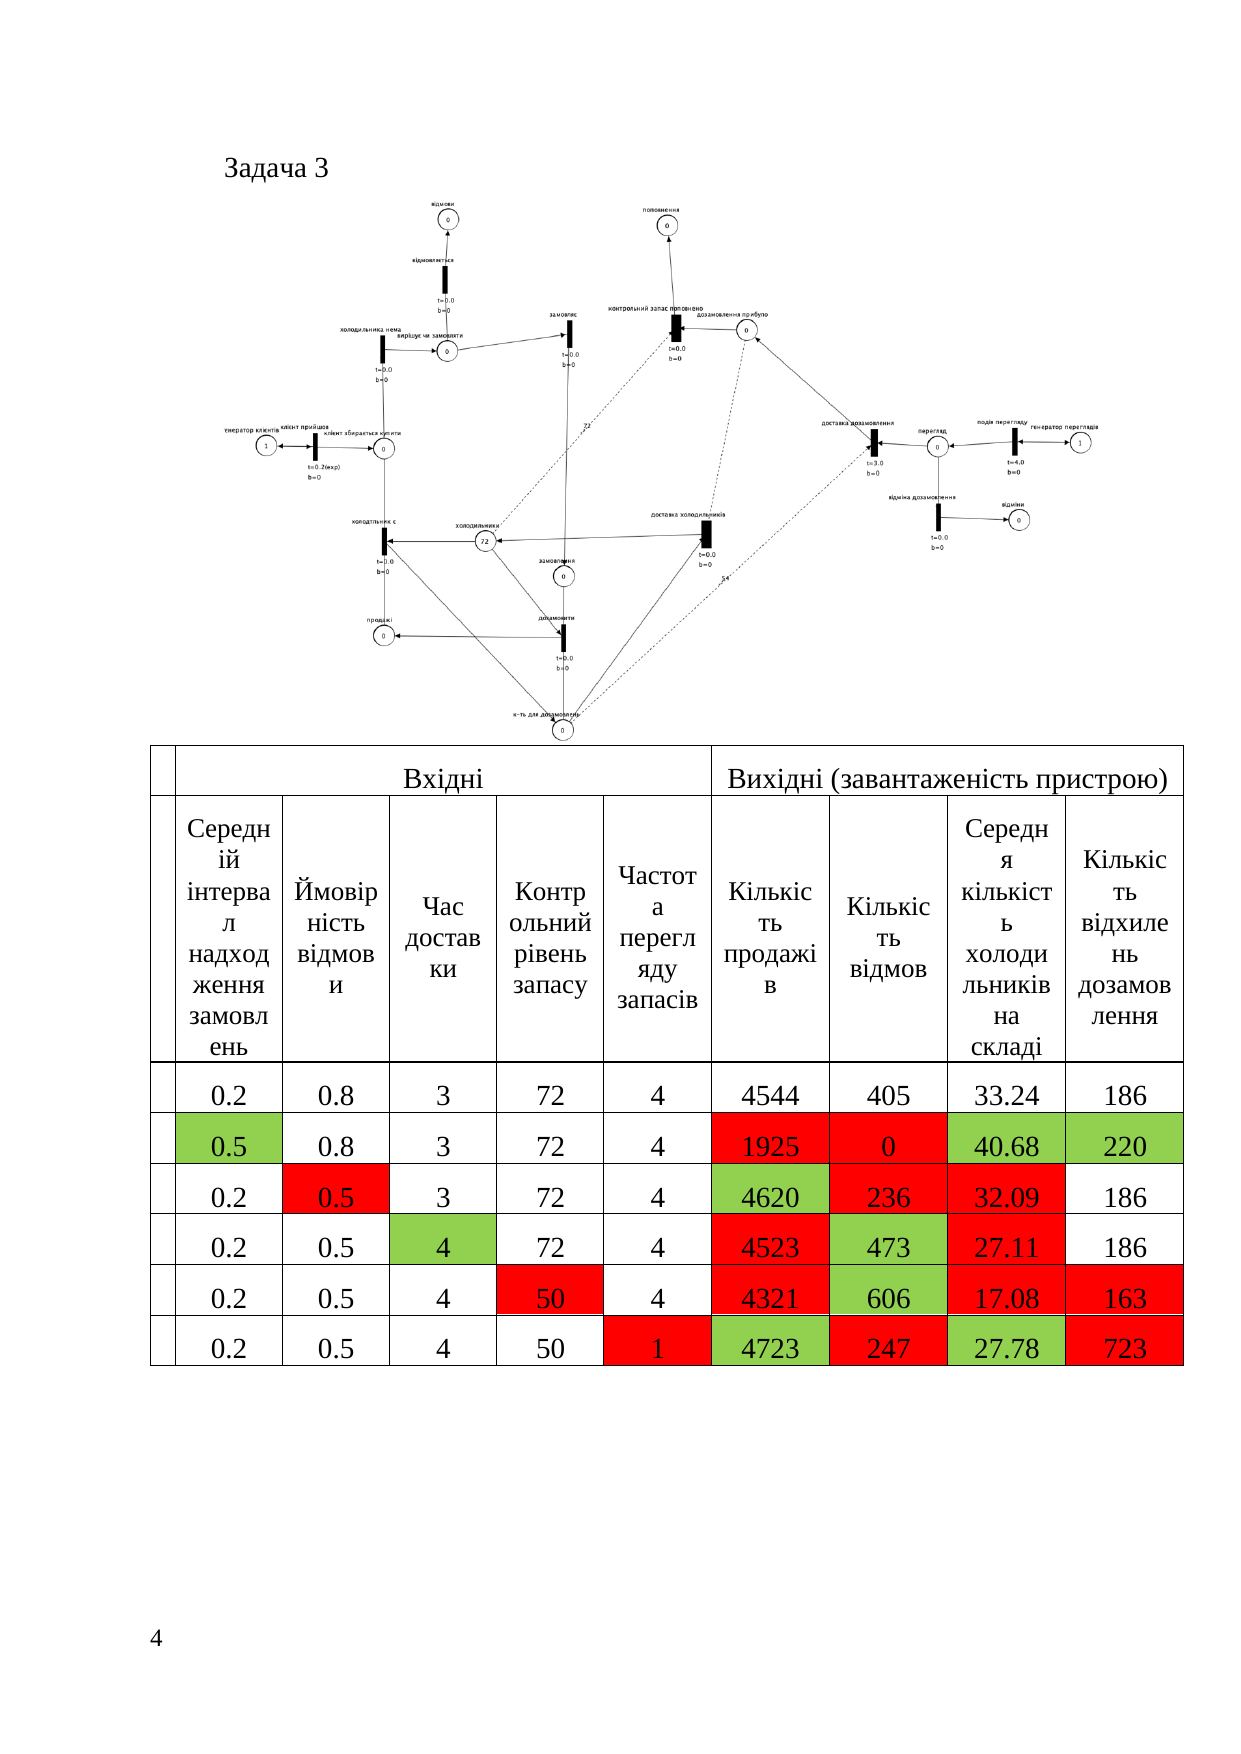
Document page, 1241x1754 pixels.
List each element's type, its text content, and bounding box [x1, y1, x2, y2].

table_cell 4 [604, 1214, 711, 1264]
table_cell 0.2 [176, 1316, 282, 1365]
table_cell 0.5 [283, 1164, 389, 1213]
text Задача 3 [150, 150, 1090, 183]
table_cell 0.2 [176, 1265, 282, 1314]
table_cell 405 [830, 1063, 947, 1112]
table_cell 72 [497, 1164, 603, 1213]
table_cell 50 [497, 1316, 603, 1365]
table_cell 4 [390, 1214, 496, 1264]
table_cell 0.2 [176, 1164, 282, 1213]
table_cell Середня кількість холодильників на складі [948, 796, 1065, 1061]
table_cell 32.09 [948, 1164, 1065, 1213]
table_cell [151, 1063, 175, 1112]
table_cell 27.78 [948, 1316, 1065, 1365]
table_cell [151, 796, 175, 1061]
table_cell 4723 [712, 1316, 829, 1365]
table_cell 27.11 [948, 1214, 1065, 1264]
table_cell 0.5 [176, 1113, 282, 1163]
table_cell 0.5 [283, 1316, 389, 1365]
table_cell 473 [830, 1214, 947, 1264]
table_cell Ймовірність відмови [283, 796, 389, 1061]
table_cell 72 [497, 1063, 603, 1112]
table_cell Кількість відмов [830, 796, 947, 1061]
table_cell 1925 [712, 1113, 829, 1163]
table_cell 4 [604, 1113, 711, 1163]
table_cell Контрольний рівень запасу [497, 796, 603, 1061]
table_cell 4321 [712, 1265, 829, 1314]
table_cell 0.2 [176, 1214, 282, 1264]
table_cell 72 [497, 1113, 603, 1163]
table_cell 0.5 [283, 1214, 389, 1264]
table_cell 17.08 [948, 1265, 1065, 1314]
table_cell [151, 1113, 175, 1163]
table_cell 4 [604, 1063, 711, 1112]
picture [223, 199, 1165, 745]
table_cell 72 [497, 1214, 603, 1264]
table_cell [151, 1316, 175, 1365]
table_cell 606 [830, 1265, 947, 1314]
table_cell 0.8 [283, 1063, 389, 1112]
table_cell 4 [390, 1316, 496, 1365]
table_cell 3 [390, 1164, 496, 1213]
table_cell 1 [604, 1316, 711, 1365]
table_cell 4 [604, 1265, 711, 1314]
table_cell 163 [1066, 1265, 1183, 1314]
table_cell 33.24 [948, 1063, 1065, 1112]
table_cell 4620 [712, 1164, 829, 1213]
table_cell 3 [390, 1063, 496, 1112]
table_cell 186 [1066, 1214, 1183, 1264]
table_cell 0 [830, 1113, 947, 1163]
table_cell 4 [604, 1164, 711, 1213]
table_cell Частота перегляду запасів [604, 796, 711, 1061]
table_cell 186 [1066, 1063, 1183, 1112]
table_cell Кількість продажів [712, 796, 829, 1061]
table_cell 0.5 [283, 1265, 389, 1314]
table_cell Середній інтервал надходження замовлень [176, 796, 282, 1061]
table_header Вихідні (завантаженість пристрою) [712, 746, 1183, 795]
table_cell Час доставки [390, 796, 496, 1061]
table_cell 40.68 [948, 1113, 1065, 1163]
table_cell 4523 [712, 1214, 829, 1264]
table_cell 220 [1066, 1113, 1183, 1163]
table_cell [151, 1265, 175, 1314]
table_cell 3 [390, 1113, 496, 1163]
table_cell 50 [497, 1265, 603, 1314]
table_cell 4 [390, 1265, 496, 1314]
table_cell Кількість відхилень дозамовлення [1066, 796, 1183, 1061]
table_cell 186 [1066, 1164, 1183, 1213]
table_cell 236 [830, 1164, 947, 1213]
table_cell 4544 [712, 1063, 829, 1112]
table_cell 723 [1066, 1316, 1183, 1365]
table_header Вхідні [176, 746, 711, 795]
table_cell [151, 1214, 175, 1264]
table_header [151, 746, 175, 795]
table_cell 0.8 [283, 1113, 389, 1163]
table_cell 0.2 [176, 1063, 282, 1112]
table_cell [151, 1164, 175, 1213]
table_cell 247 [830, 1316, 947, 1365]
